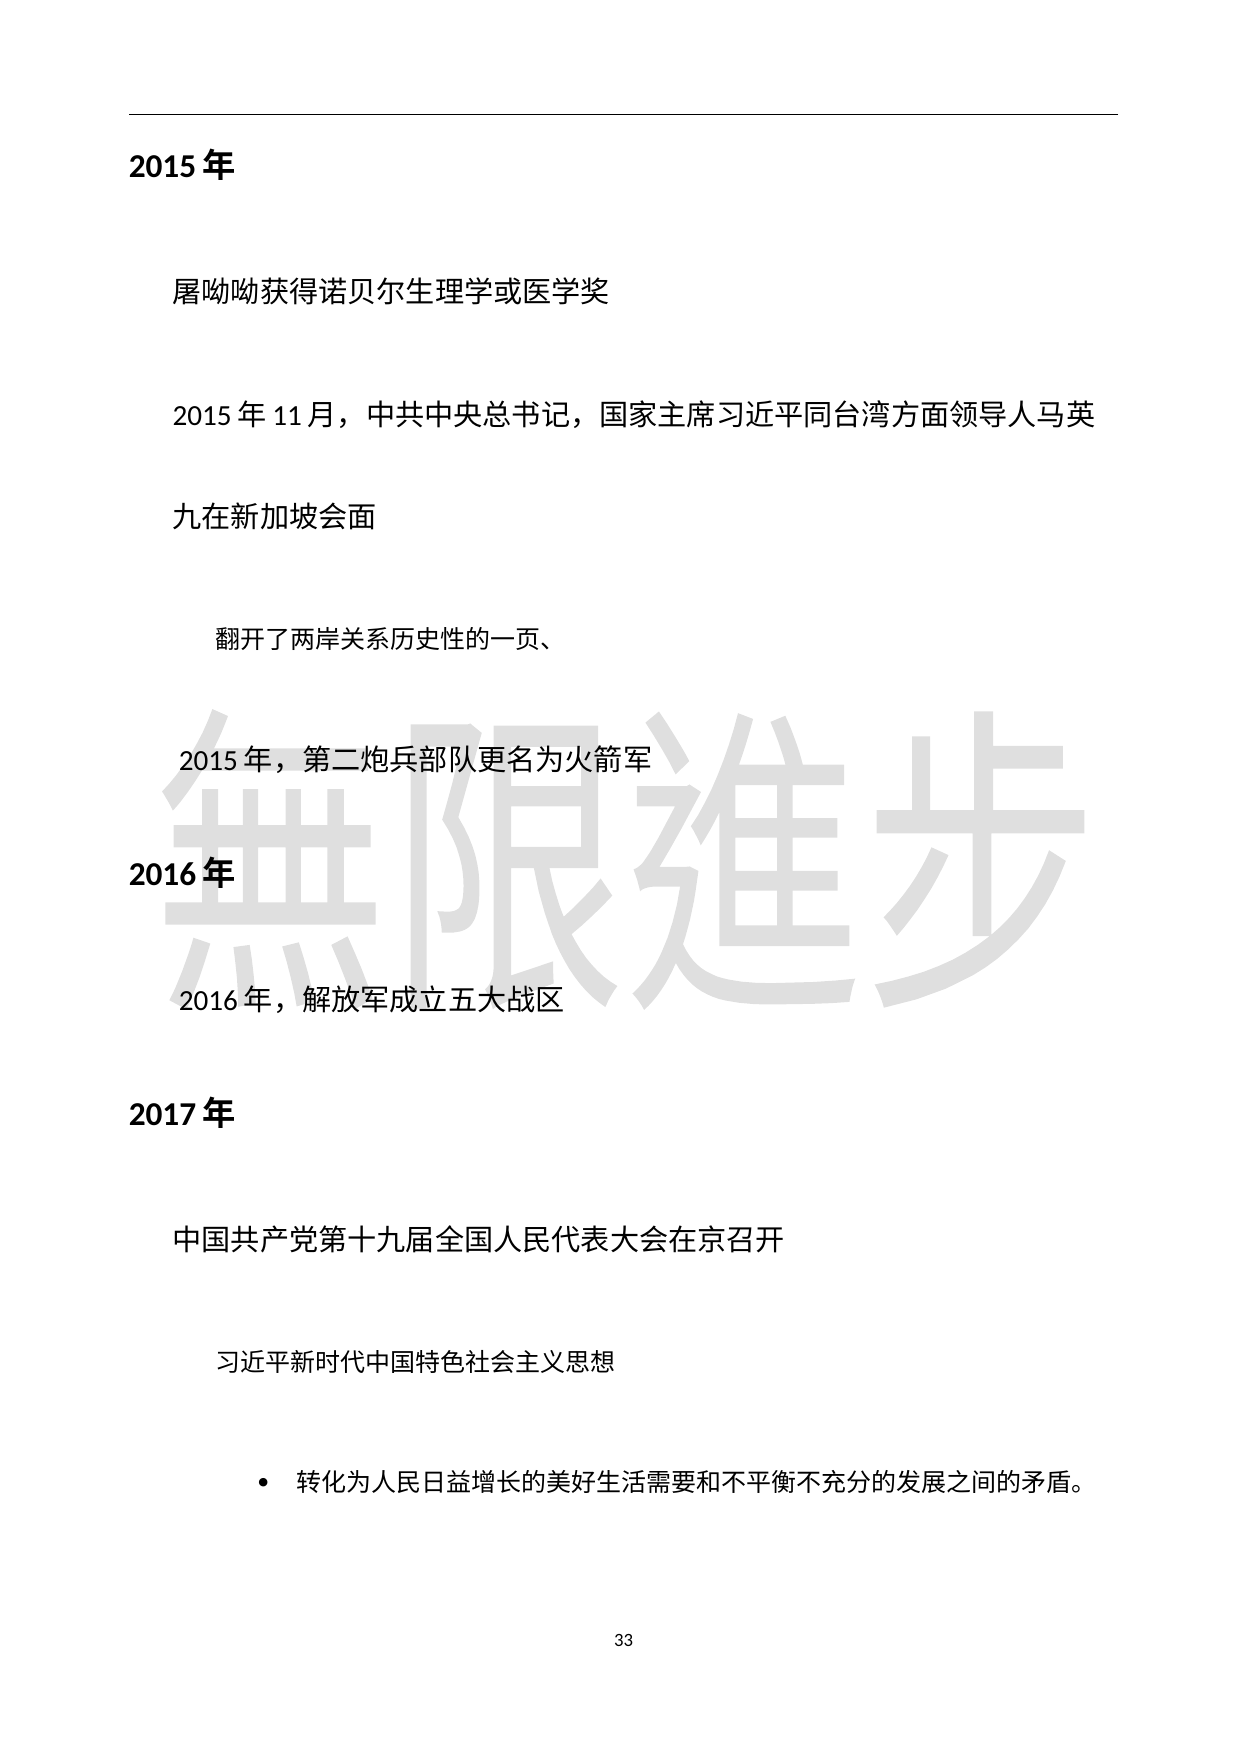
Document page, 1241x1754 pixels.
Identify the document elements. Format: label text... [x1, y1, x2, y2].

subtitle 习近平新时代中国特色社会主义思想 [215, 1326, 1118, 1394]
subtitle 2015年11月，中共中央总书记，国家主席习近平同台湾方面领导人马英九在新加坡会面 [172, 378, 1118, 548]
subtitle 2017年 [128, 1077, 1118, 1145]
subtitle 2016年 [128, 837, 1118, 905]
subtitle 中国共产党第十九届全国人民代表大会在京召开 [172, 1203, 1118, 1271]
subtitle 翻开了两岸关系历史性的一页、 [215, 603, 1118, 671]
subtitle 2015年，第二炮兵部队更名为火箭军 [172, 723, 1118, 791]
subtitle 2015年 [128, 129, 1118, 197]
subtitle 屠呦呦获得诺贝尔生理学或医学奖 [172, 255, 1118, 323]
list 转化为人民日益增长的美好生活需要和不平衡不充分的发展之间的矛盾。 [259, 1446, 1118, 1514]
subtitle 2016年，解放军成立五大战区 [172, 963, 1118, 1031]
